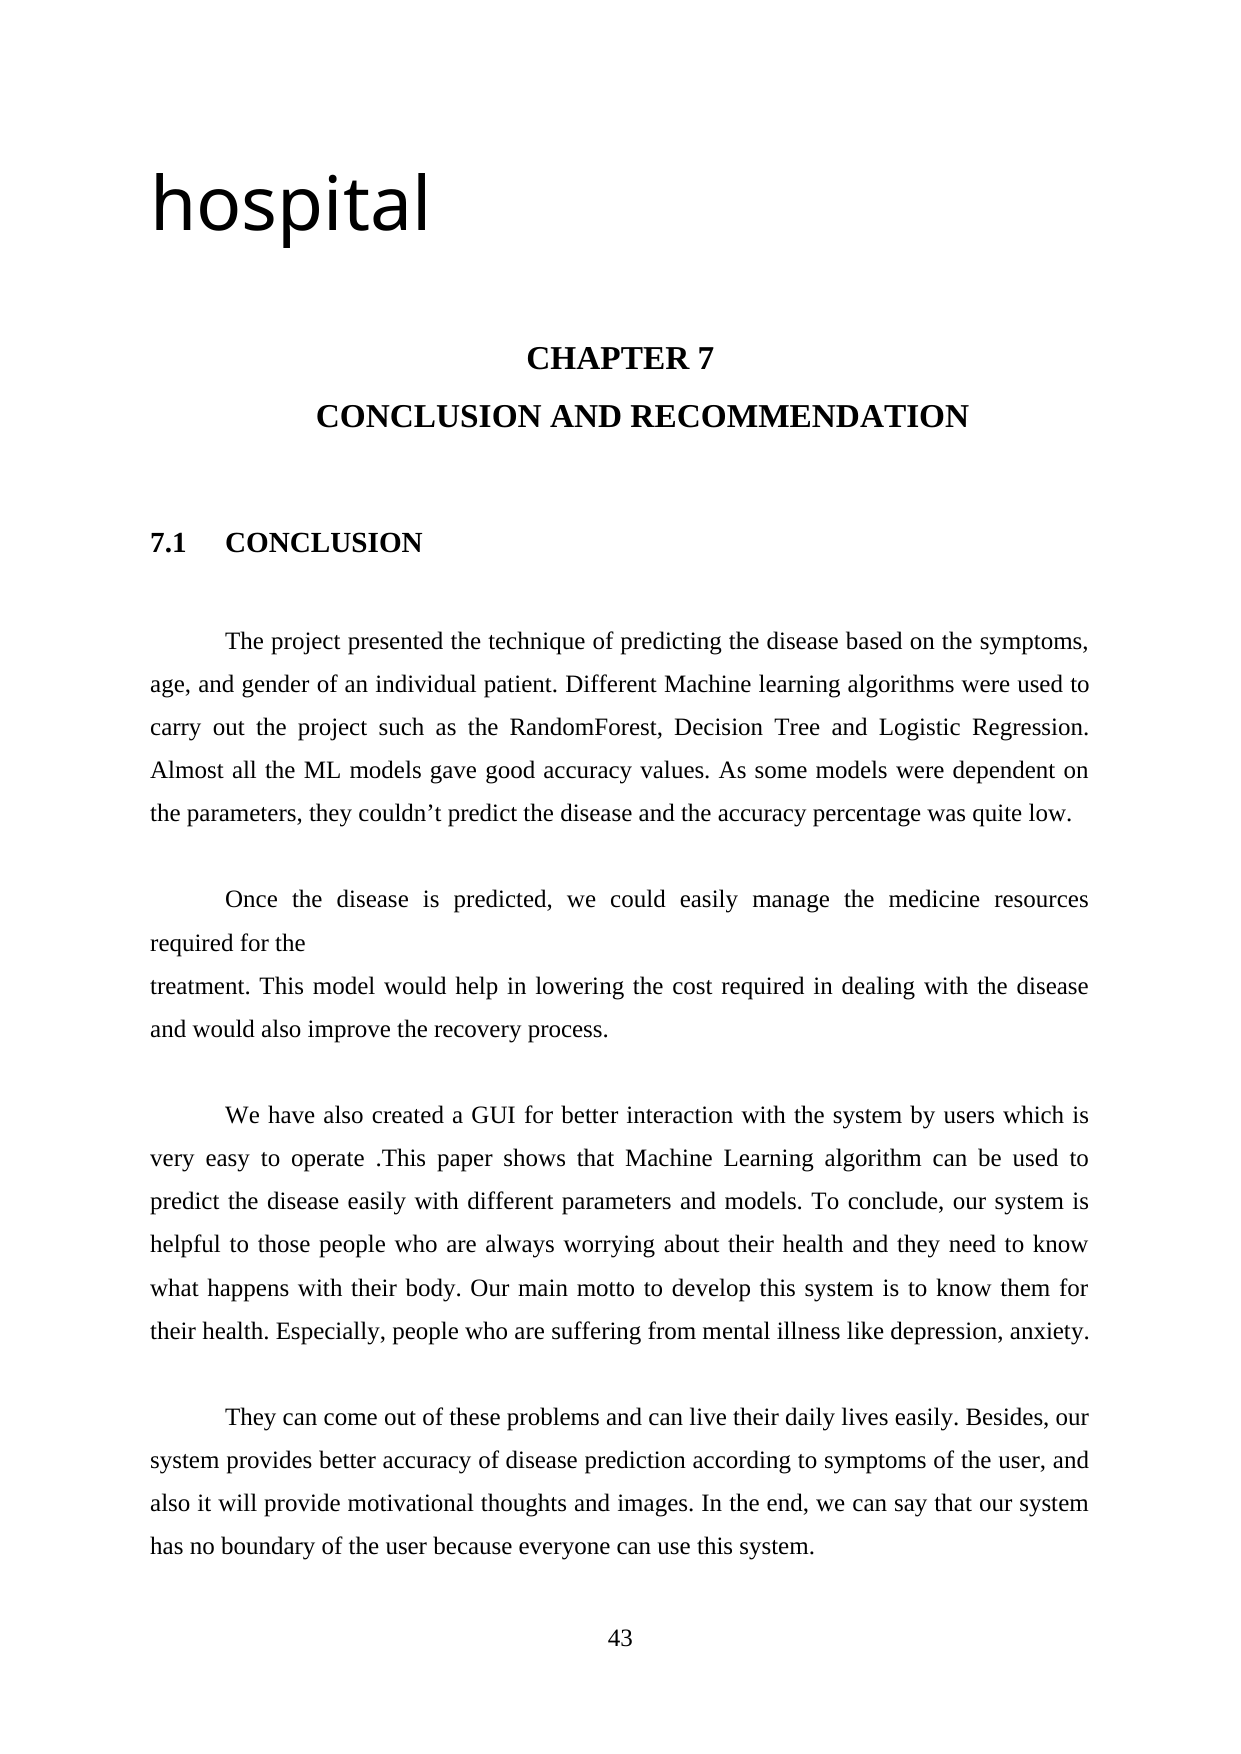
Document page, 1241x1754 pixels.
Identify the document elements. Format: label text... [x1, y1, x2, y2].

text treatment. This model would help in lowering the cost required in dealing with the disease and would also improve the recovery process. [150, 971, 1090, 1043]
text Once the disease is predicted, we could easily manage the medicine resources required for the [150, 884, 1090, 956]
text The project presented the technique of predicting the disease based on the symptoms, age, and gender of an individual patient. Different Machine learning algorithms were used to carry out the project such as the RandomForest, Decision Tree and Logistic Regression. Almost all the ML models gave good accuracy values. As some models were dependent on the parameters, they couldn’t predict the disease and the accuracy percentage was quite low. [150, 626, 1090, 827]
list CONCLUSION AND RECOMMENDATION [56, 396, 1096, 435]
text hospital [150, 150, 1090, 252]
text We have also created a GUI for better interaction with the system by users which is very easy to operate .This paper shows that Machine Learning algorithm can be used to predict the disease easily with different parameters and models. To conclude, our system is helpful to those people who are always worrying about their health and they need to know what happens with their body. Our main motto to develop this system is to know them for their health. Especially, people who are suffering from mental illness like depression, anxiety. [150, 1100, 1090, 1344]
text 7.1 CONCLUSION [150, 525, 1090, 559]
text CHAPTER 7 [150, 338, 1090, 377]
text They can come out of these problems and can live their daily lives easily. Besides, our system provides better accuracy of disease prediction according to symptoms of the user, and also it will provide motivational thoughts and images. In the end, we can say that our system has no boundary of the user because everyone can use this system. [150, 1402, 1090, 1560]
